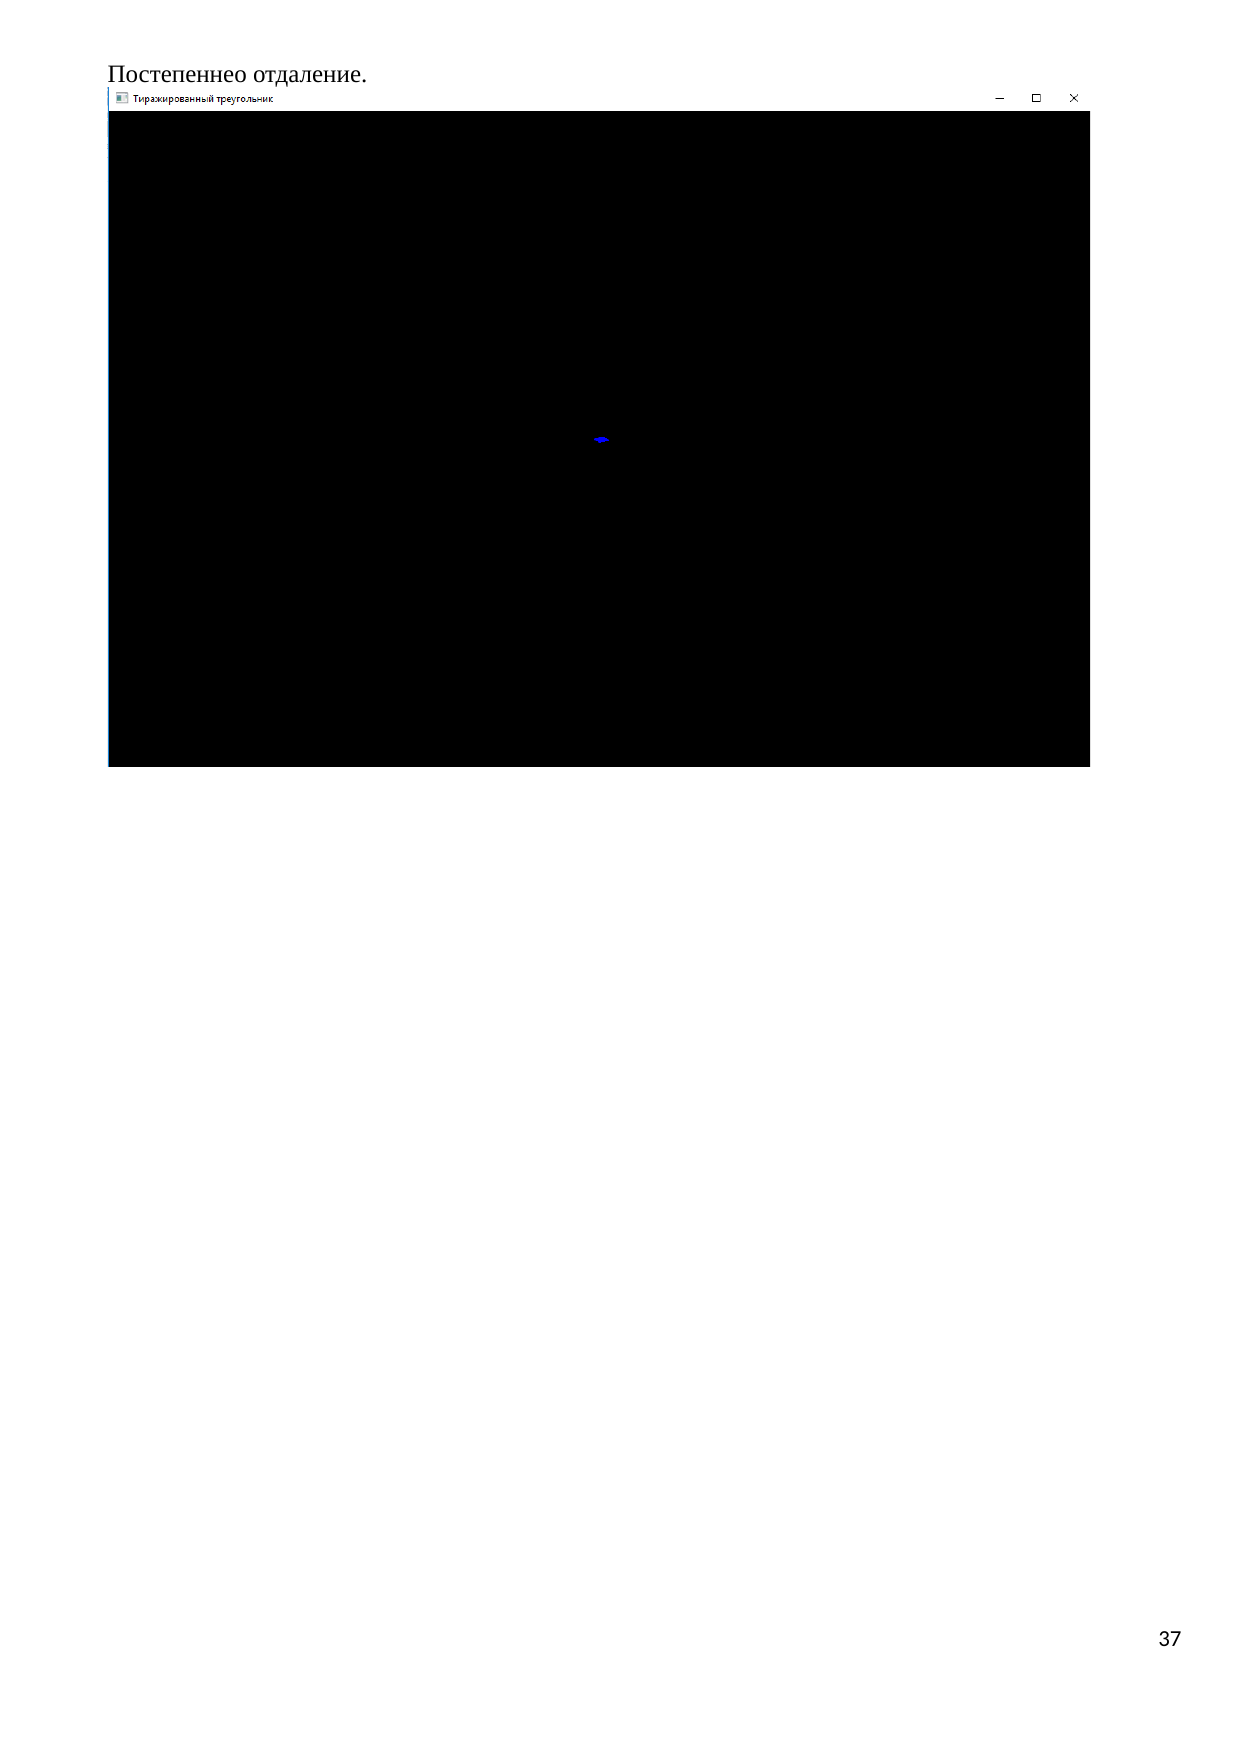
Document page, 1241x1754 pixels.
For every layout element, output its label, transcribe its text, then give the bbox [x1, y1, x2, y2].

picture [107, 87, 1091, 767]
